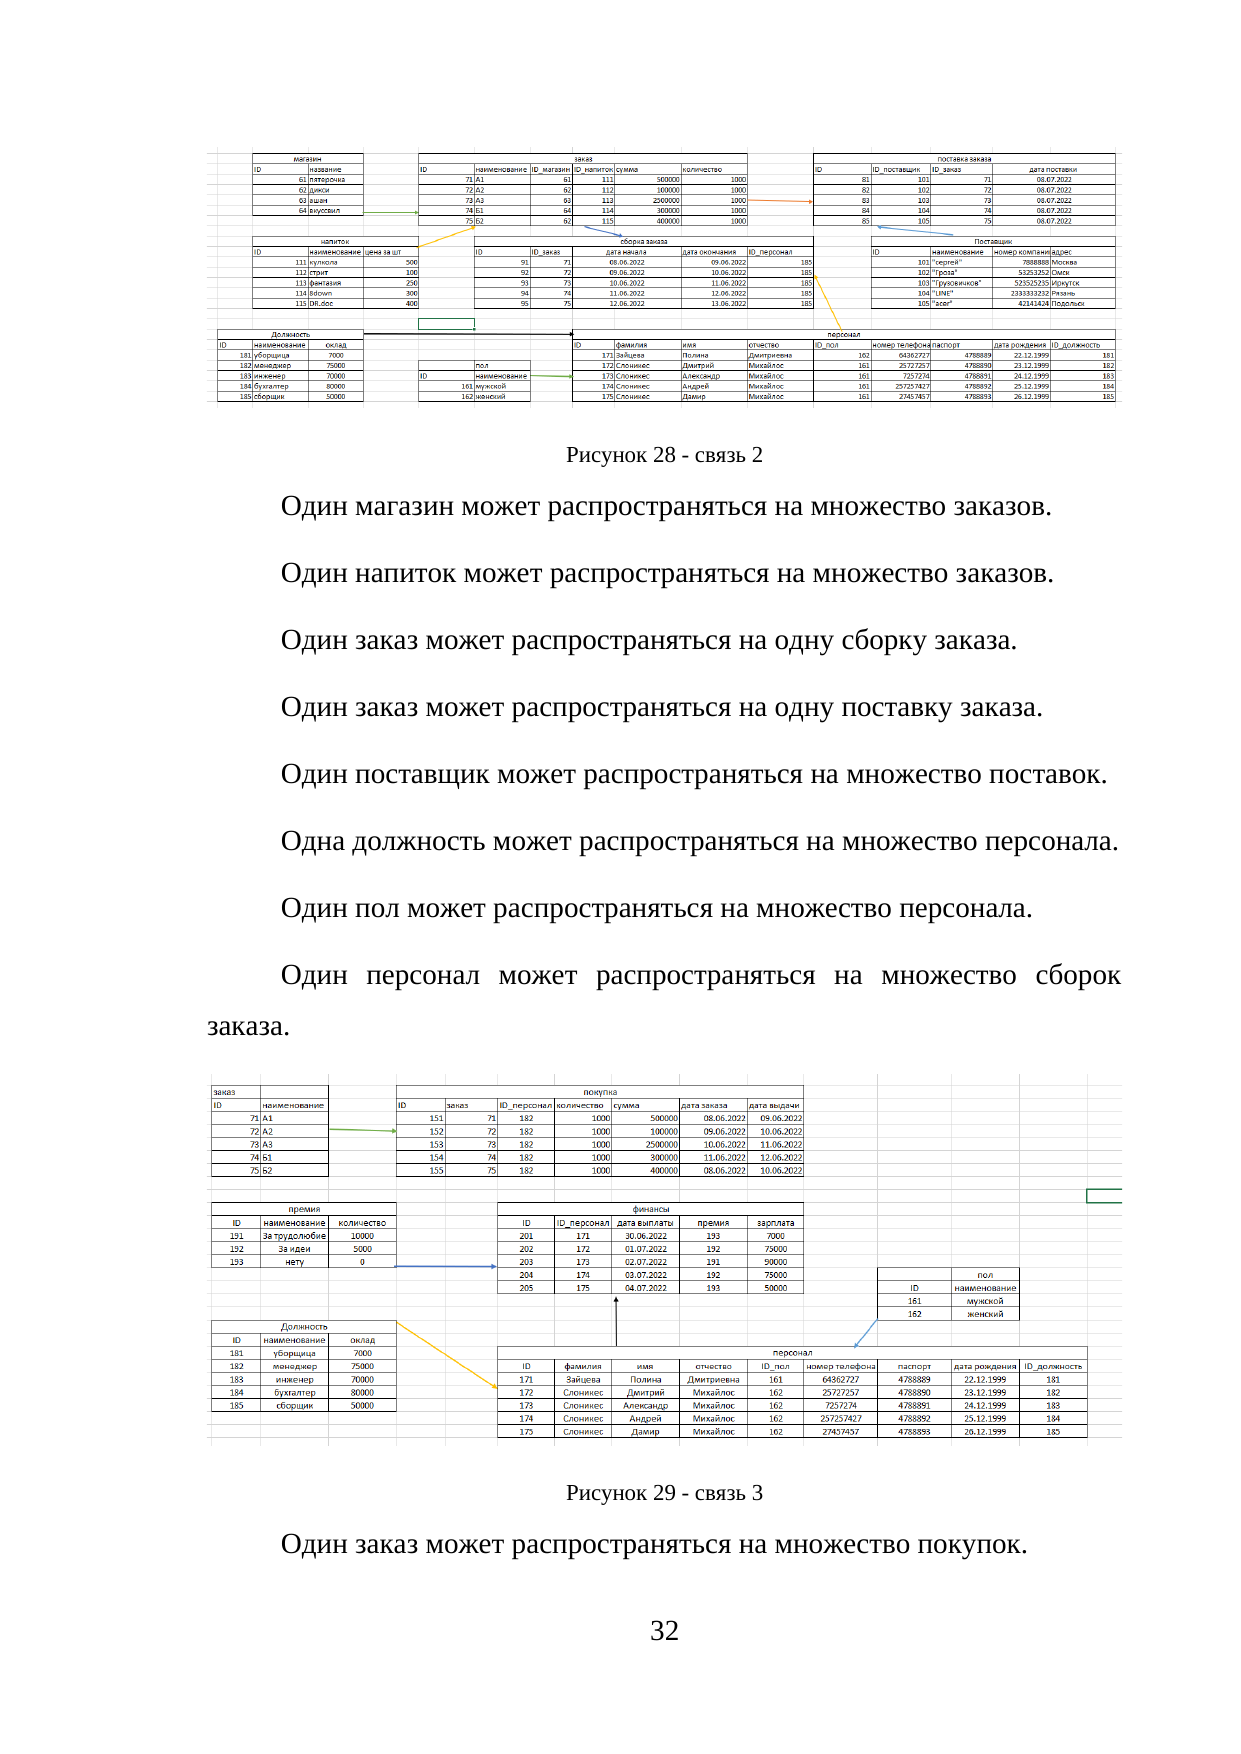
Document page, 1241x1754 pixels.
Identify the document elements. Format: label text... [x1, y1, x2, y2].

text Рисунок 29 - связь 3 [207, 1478, 1122, 1505]
text Один поставщик может распространяться на множество поставок. [207, 756, 1122, 790]
text Один заказ может распространяться на множество покупок. [207, 1526, 1122, 1559]
text Один персонал может распространяться на множество сборок заказа. [207, 957, 1122, 1041]
text Один напиток может распространяться на множество заказов. [207, 555, 1122, 589]
text Одна должность может распространяться на множество персонала. [207, 823, 1122, 857]
text Один заказ может распространяться на одну сборку заказа. [207, 622, 1122, 656]
text Рисунок 28 - связь 2 [207, 441, 1122, 468]
text Один пол может распространяться на множество персонала. [207, 890, 1122, 924]
text Один заказ может распространяться на одну поставку заказа. [207, 689, 1122, 723]
text Один магазин может распространяться на множество заказов. [207, 488, 1122, 522]
picture [206, 147, 1123, 408]
picture [206, 1074, 1123, 1446]
